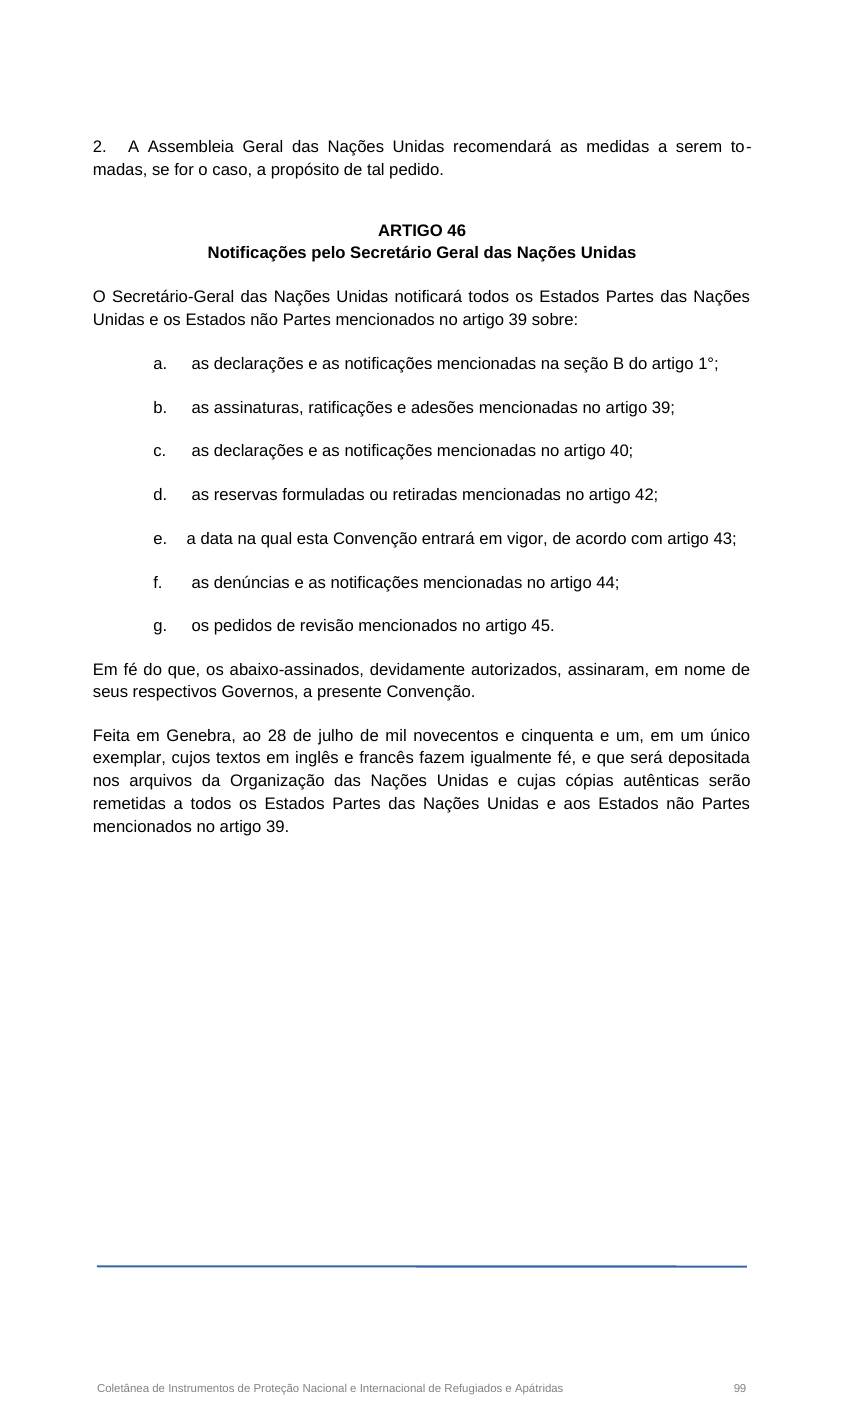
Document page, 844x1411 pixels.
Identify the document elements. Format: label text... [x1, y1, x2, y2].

list a data na qual esta Convenção entrará em vigor, de acordo com artigo 43; [153, 529, 751, 548]
text Em fé do que, os abaixo-assinados, devidamente autorizados, assinaram, em nome de seus respectivos Governos, a presente Convenção. [93, 660, 751, 701]
list as denúncias e as notificações mencionadas no artigo 44; [93, 572, 751, 592]
list as assinaturas, ratificações e adesões mencionadas no artigo 39; [93, 397, 751, 417]
list os pedidos de revisão mencionados no artigo 45. [93, 616, 751, 635]
list as declarações e as notificações mencionadas na seção B do artigo 1°; [93, 354, 751, 373]
text Feita em Genebra, ao 28 de julho de mil novecentos e cinquenta e um, em um único exemplar, cujos textos em inglês e francês fazem igualmente fé, e que será depositada nos arquivos da Organização das Nações Unidas e cujas cópias autênticas serão remetidas a todos os Estados Partes das Nações Unidas e aos Estados não Partes mencionados no artigo 39. [93, 726, 751, 836]
text ARTIGO 46 [93, 220, 751, 239]
text O Secretário-Geral das Nações Unidas notificará todos os Estados Partes das Nações Unidas e os Estados não Partes mencionados no artigo 39 sobre: [93, 287, 751, 329]
list as reservas formuladas ou retiradas mencionadas no artigo 42; [93, 485, 751, 504]
list as declarações e as notificações mencionadas no artigo 40; [93, 441, 751, 460]
text Notificações pelo Secretário Geral das Nações Unidas [93, 243, 751, 262]
list A Assembleia Geral das Nações Unidas recomendará as medidas a serem tomadas, se for o caso, a propósito de tal pedido. [93, 137, 751, 179]
